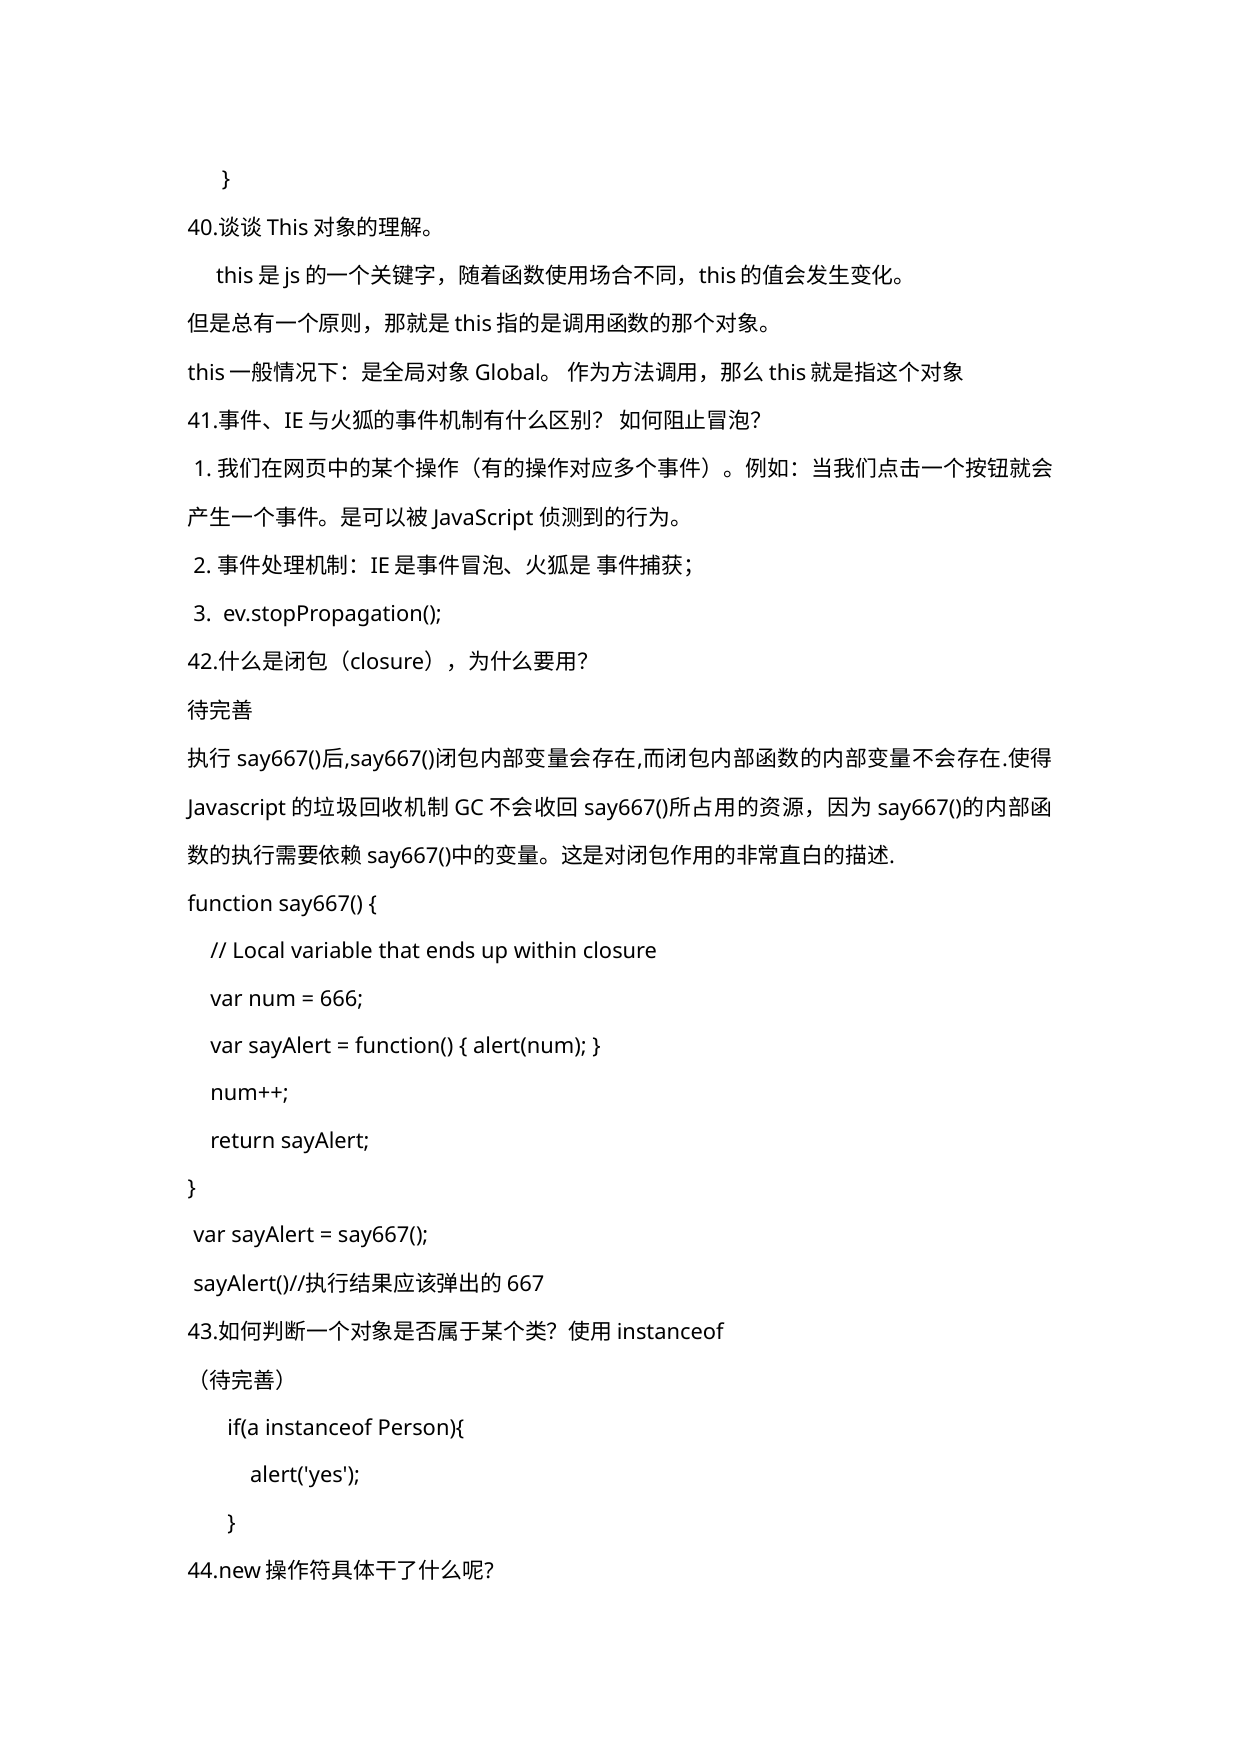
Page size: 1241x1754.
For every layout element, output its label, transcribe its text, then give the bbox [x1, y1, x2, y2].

text // Local variable that ends up within closure [187, 934, 1053, 966]
text 43.如何判断一个对象是否属于某个类？使用instanceof [187, 1314, 1053, 1346]
text 3. ev.stopPropagation(); [187, 596, 1053, 629]
text 44.new操作符具体干了什么呢? [187, 1553, 1053, 1585]
text 待完善 [187, 692, 1053, 725]
text 1. 我们在网页中的某个操作（有的操作对应多个事件）。例如：当我们点击一个按钮就会产生一个事件。是可以被 JavaScript 侦测到的行为。 [187, 451, 1053, 532]
text var num = 666; [187, 981, 1053, 1014]
text 执行say667()后,say667()闭包内部变量会存在,而闭包内部函数的内部变量不会存在.使得Javascript的垃圾回收机制GC不会收回say667()所占用的资源，因为say667()的内部函数的执行需要依赖say667()中的变量。这是对闭包作用的非常直白的描述. [187, 741, 1053, 871]
text function say667() { [187, 886, 1053, 919]
text alert('yes'); [187, 1458, 1053, 1490]
text var sayAlert = say667(); [187, 1218, 1053, 1251]
text 42.什么是闭包（closure），为什么要用？ [187, 644, 1053, 676]
text 41.事件、IE与火狐的事件机制有什么区别？ 如何阻止冒泡？ [187, 403, 1053, 435]
text 2. 事件处理机制：IE是事件冒泡、火狐是 事件捕获； [187, 548, 1053, 581]
text sayAlert()//执行结果应该弹出的667 [187, 1266, 1053, 1298]
text this一般情况下：是全局对象Global。 作为方法调用，那么this就是指这个对象 [187, 354, 1053, 387]
text } [187, 1505, 1053, 1538]
text 40.谈谈This对象的理解。 [187, 209, 1053, 242]
text if(a instanceof Person){ [187, 1411, 1053, 1443]
text this是js的一个关键字，随着函数使用场合不同，this的值会发生变化。 [187, 258, 1053, 290]
text num++; [187, 1076, 1053, 1108]
text 但是总有一个原则，那就是this指的是调用函数的那个对象。 [187, 306, 1053, 338]
text } [187, 1171, 1053, 1203]
text return sayAlert; [187, 1123, 1053, 1156]
text } [187, 162, 1053, 194]
text （待完善） [187, 1362, 1053, 1395]
text var sayAlert = function() { alert(num); } [187, 1028, 1053, 1061]
